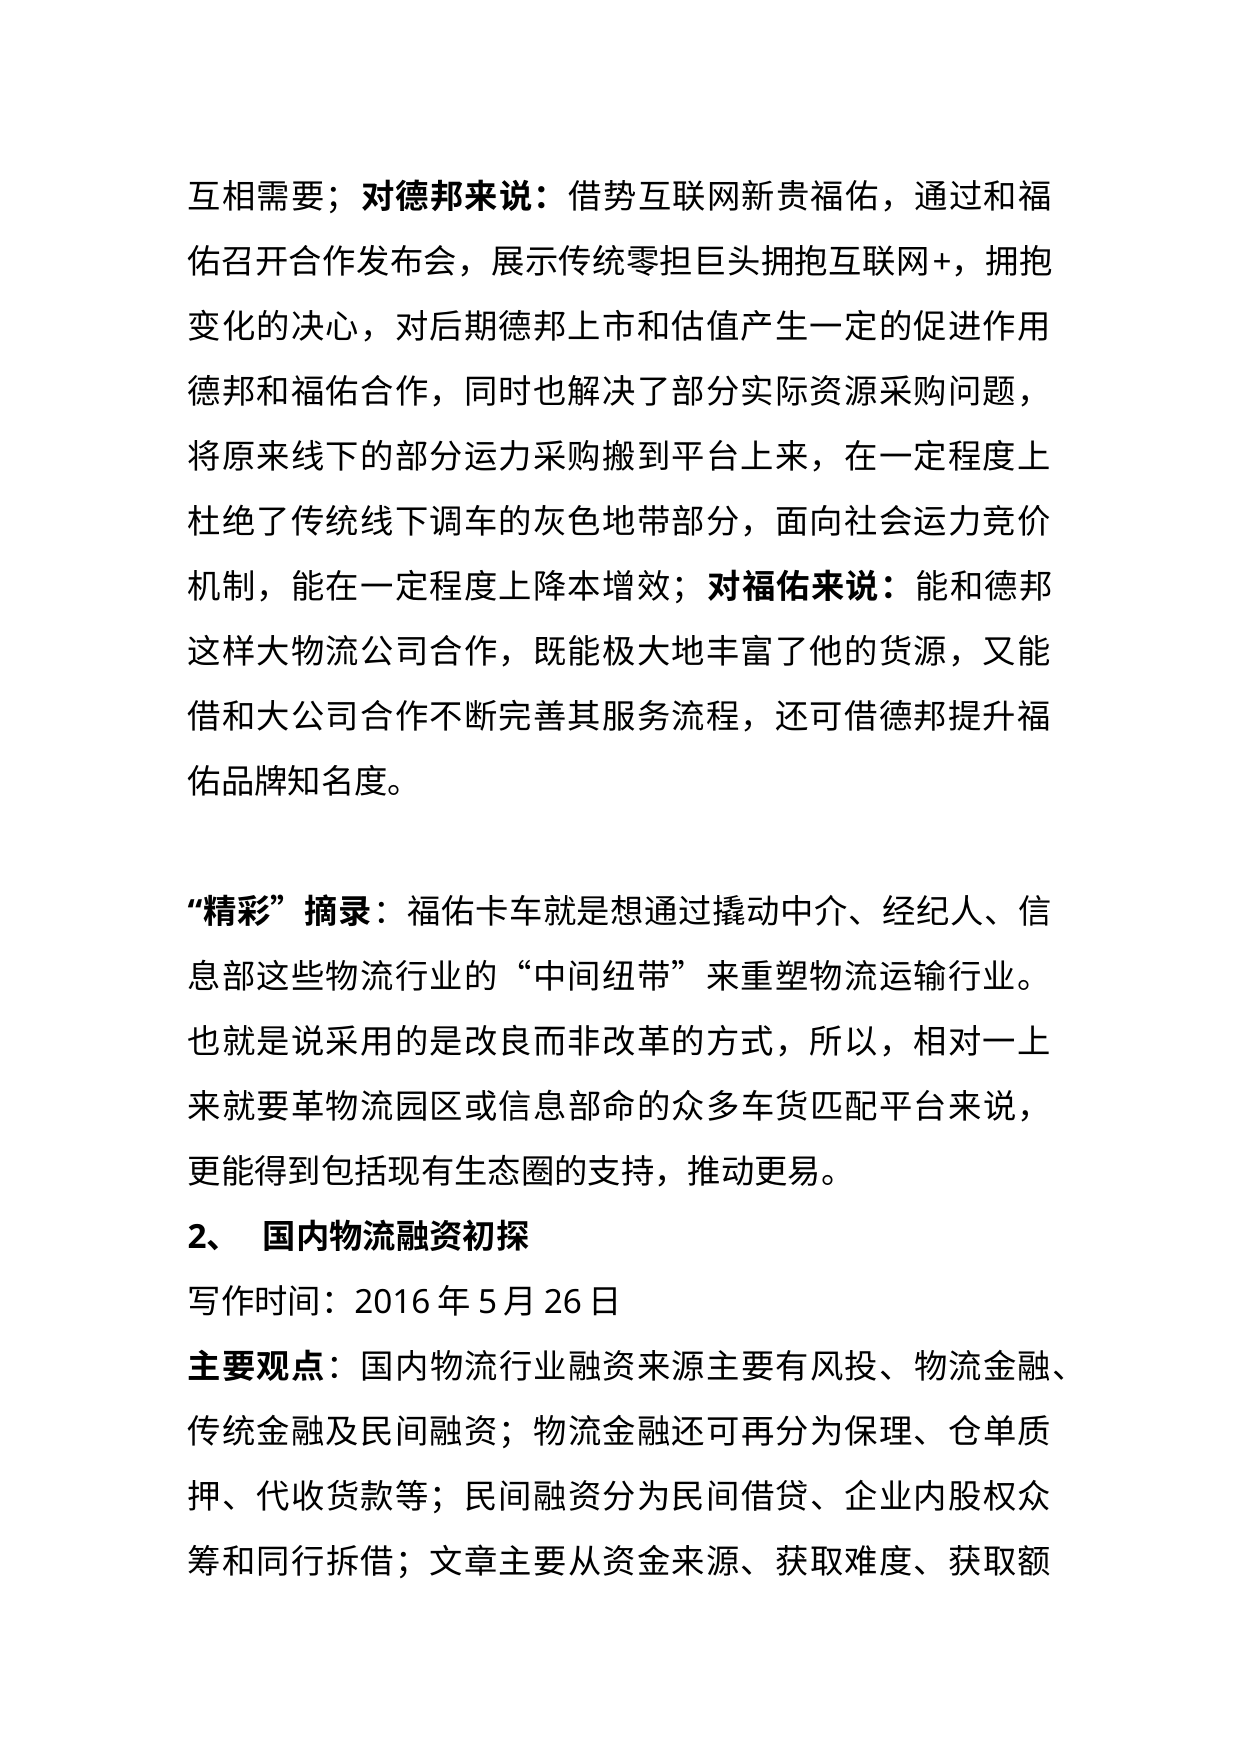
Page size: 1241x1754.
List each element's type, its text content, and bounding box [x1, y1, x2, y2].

list 国内物流融资初探 [187, 1202, 1053, 1267]
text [187, 162, 1053, 812]
text “精彩”摘录：福佑卡车就是想通过撬动中介、经纪人、信息部这些物流行业的“中间纽带”来重塑物流运输行业。也就是说采用的是改良而非改革的方式，所以，相对一上来就要革物流园区或信息部命的众多车货匹配平台来说，更能得到包括现有生态圈的支持，推动更易。 [187, 877, 1053, 1202]
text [187, 1332, 1053, 1592]
text 写作时间：2016年 5月26日 [187, 1267, 1053, 1332]
